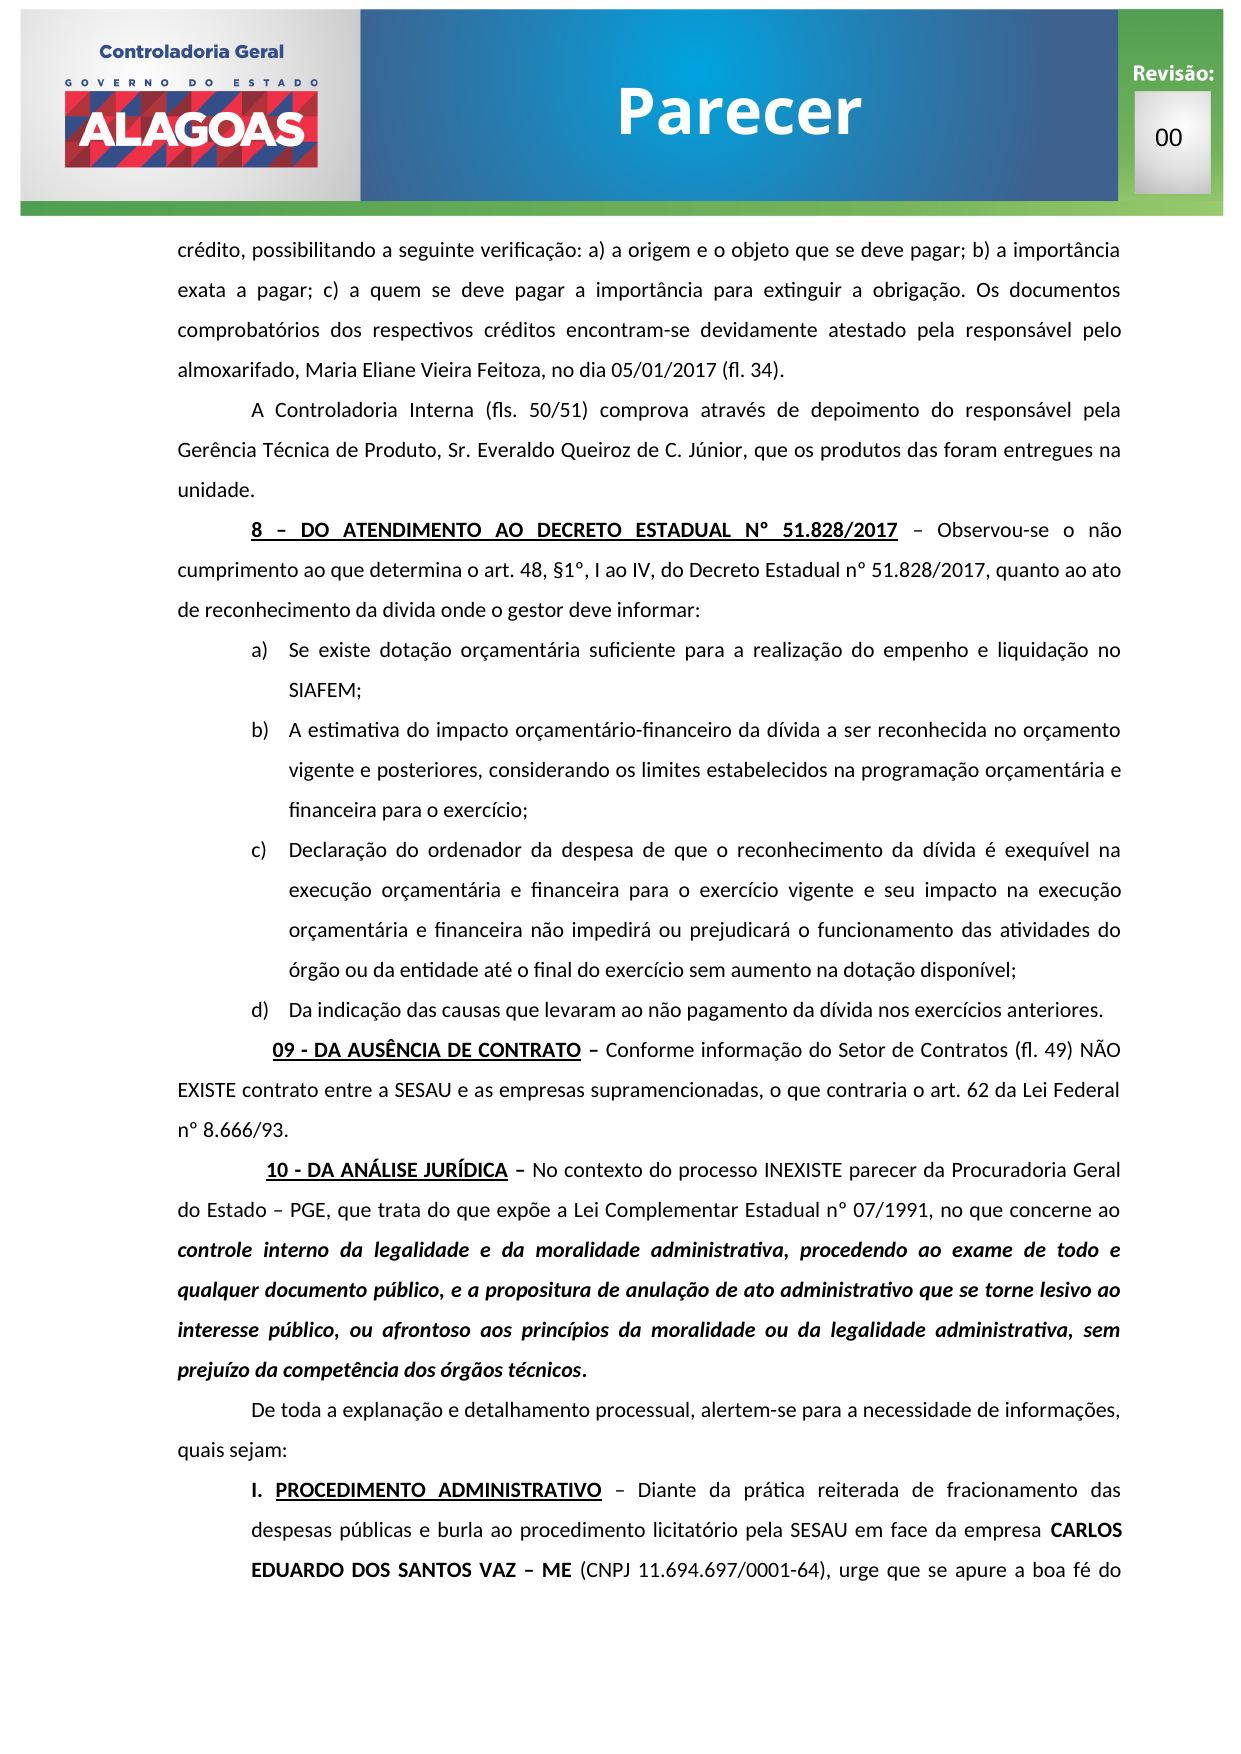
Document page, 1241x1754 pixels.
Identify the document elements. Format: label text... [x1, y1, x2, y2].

text 8 – DO ATENDIMENTO AO DECRETO ESTADUAL Nº 51.828/2017 – Observou-se o não cumprimento ao que determina o art. 48, §1º, I ao IV, do Decreto Estadual nº 51.828/2017, quanto ao ato de reconhecimento da divida onde o gestor deve informar: [177, 516, 1122, 623]
text 09 - DA AUSÊNCIA DE CONTRATO – Conforme informação do Setor de Contratos (fl. 49) NÃO EXISTE contrato entre a SESAU e as empresas supramencionadas, o que contraria o art. 62 da Lei Federal nº 8.666/93. [177, 1036, 1122, 1143]
list Da indicação das causas que levaram ao não pagamento da dívida nos exercícios anteriores. [251, 996, 1122, 1023]
text 10 - DA ANÁLISE JURÍDICA – No contexto do processo INEXISTE parecer da Procuradoria Geral do Estado – PGE, que trata do que expõe a Lei Complementar Estadual nº 07/1991, no que concerne ao controle interno da legalidade e da moralidade administrativa, procedendo ao exame de todo e qualquer documento público, e a propositura de anulação de ato administrativo que se torne lesivo ao interesse público, ou afrontoso aos princípios da moralidade ou da legalidade administrativa, sem prejuízo da competência dos órgãos técnicos. [177, 1156, 1122, 1383]
list Declaração do ordenador da despesa de que o reconhecimento da dívida é exequível na execução orçamentária e financeira para o exercício vigente e seu impacto na execução orçamentária e financeira não impedirá ou prejudicará o funcionamento das atividades do órgão ou da entidade até o final do exercício sem aumento na dotação disponível; [251, 836, 1122, 983]
text De toda a explanação e detalhamento processual, alertem-se para a necessidade de informações, quais sejam: [177, 1396, 1122, 1463]
picture [20, 9, 1224, 216]
text A Controladoria Interna (fls. 50/51) comprova através de depoimento do responsável pela Gerência Técnica de Produto, Sr. Everaldo Queiroz de C. Júnior, que os produtos das foram entregues na unidade. [177, 396, 1122, 503]
list Se existe dotação orçamentária suficiente para a realização do empenho e liquidação no SIAFEM; [251, 636, 1122, 703]
list A estimativa do impacto orçamentário-financeiro da dívida a ser reconhecida no orçamento vigente e posteriores, considerando os limites estabelecidos na programação orçamentária e financeira para o exercício; [251, 716, 1122, 823]
